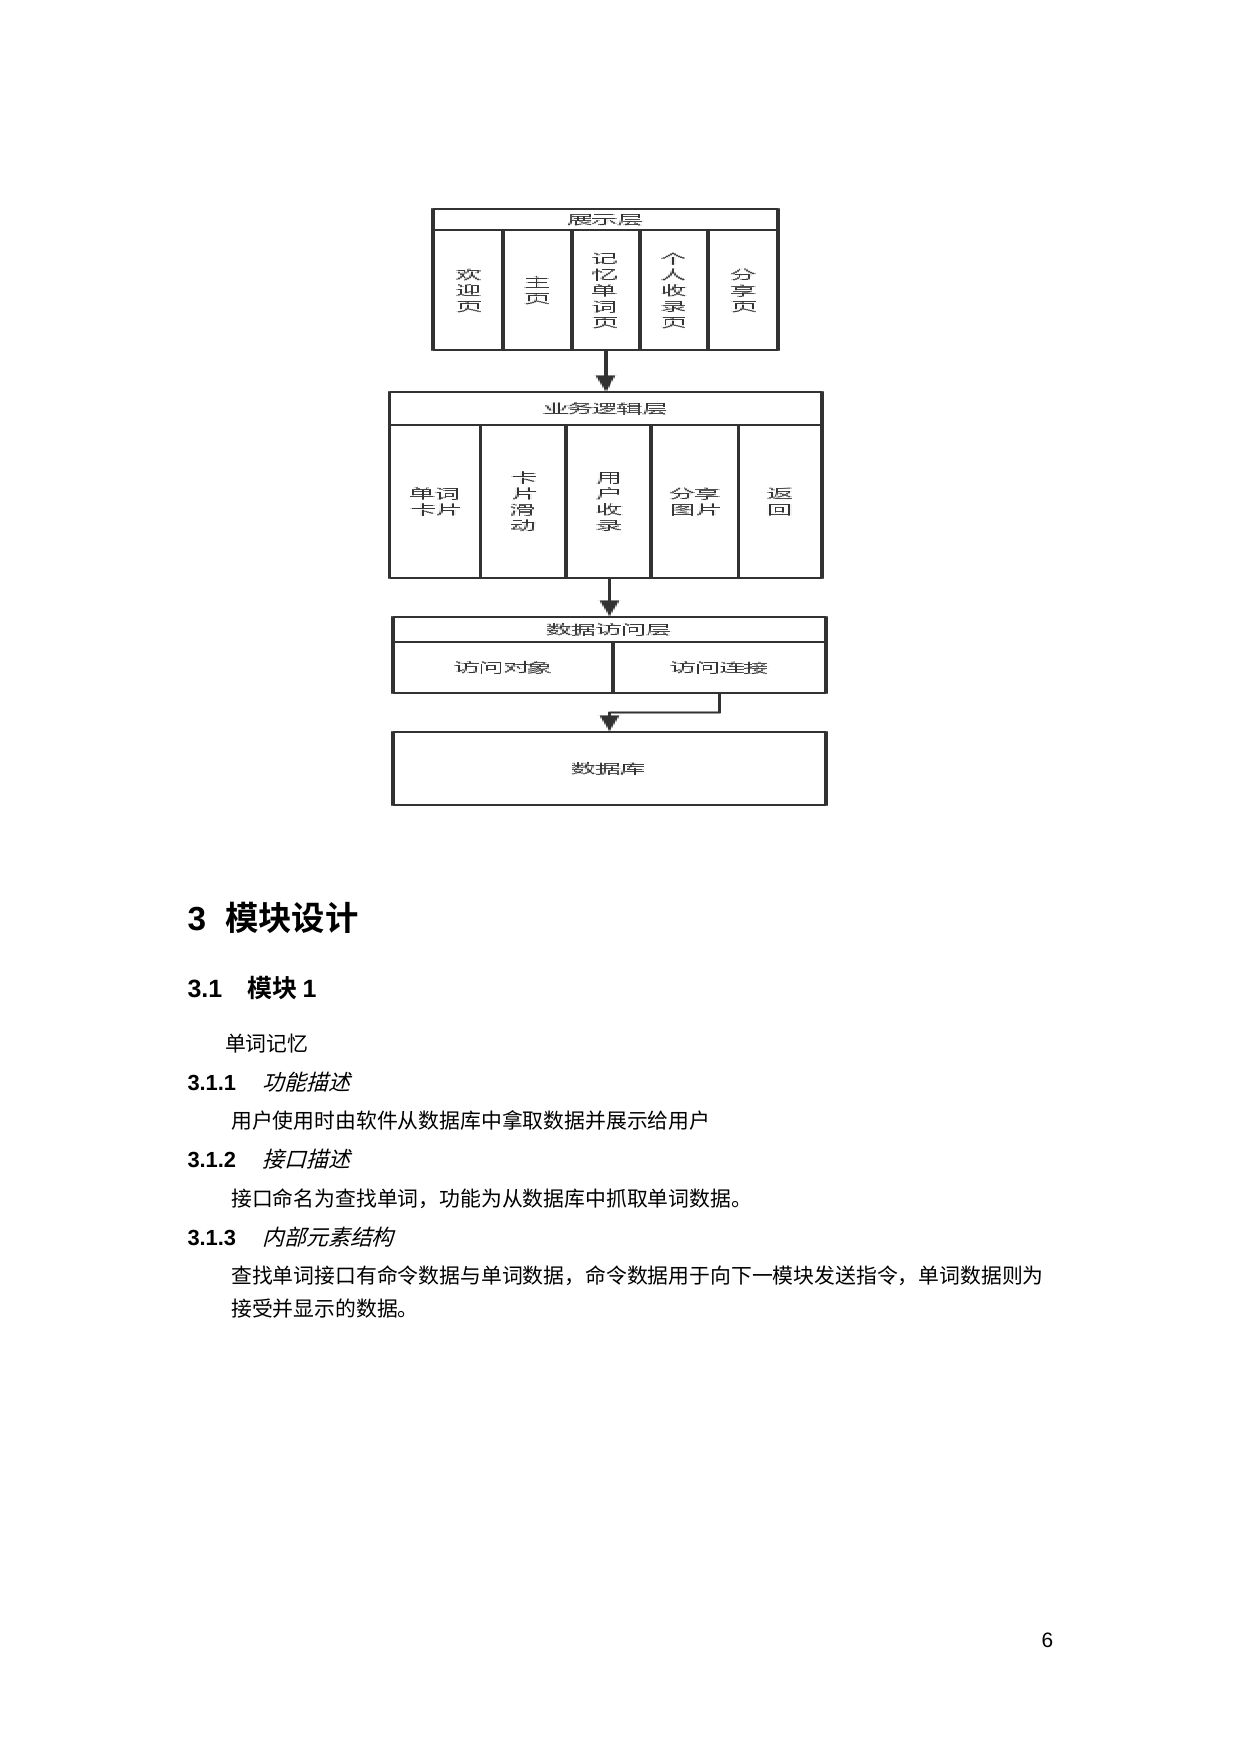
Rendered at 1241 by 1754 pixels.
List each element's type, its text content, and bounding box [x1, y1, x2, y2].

text 查找单词接口有命令数据与单词数据，命令数据用于向下一模块发送指令，单词数据则为接受并显示的数据。 [231, 1258, 1053, 1323]
subtitle 模块1 [187, 954, 1053, 1019]
subtitle 模块设计 [187, 883, 1053, 948]
picture [299, 162, 942, 866]
text 用户使用时由软件从数据库中拿取数据并展示给用户 [231, 1103, 1053, 1136]
subtitle 接口描述 [187, 1142, 1053, 1174]
subtitle 内部元素结构 [187, 1219, 1053, 1252]
subtitle 功能描述 [187, 1064, 1053, 1097]
text 接口命名为查找单词，功能为从数据库中抓取单词数据。 [231, 1181, 1053, 1213]
text 单词记忆 [187, 1026, 1053, 1058]
